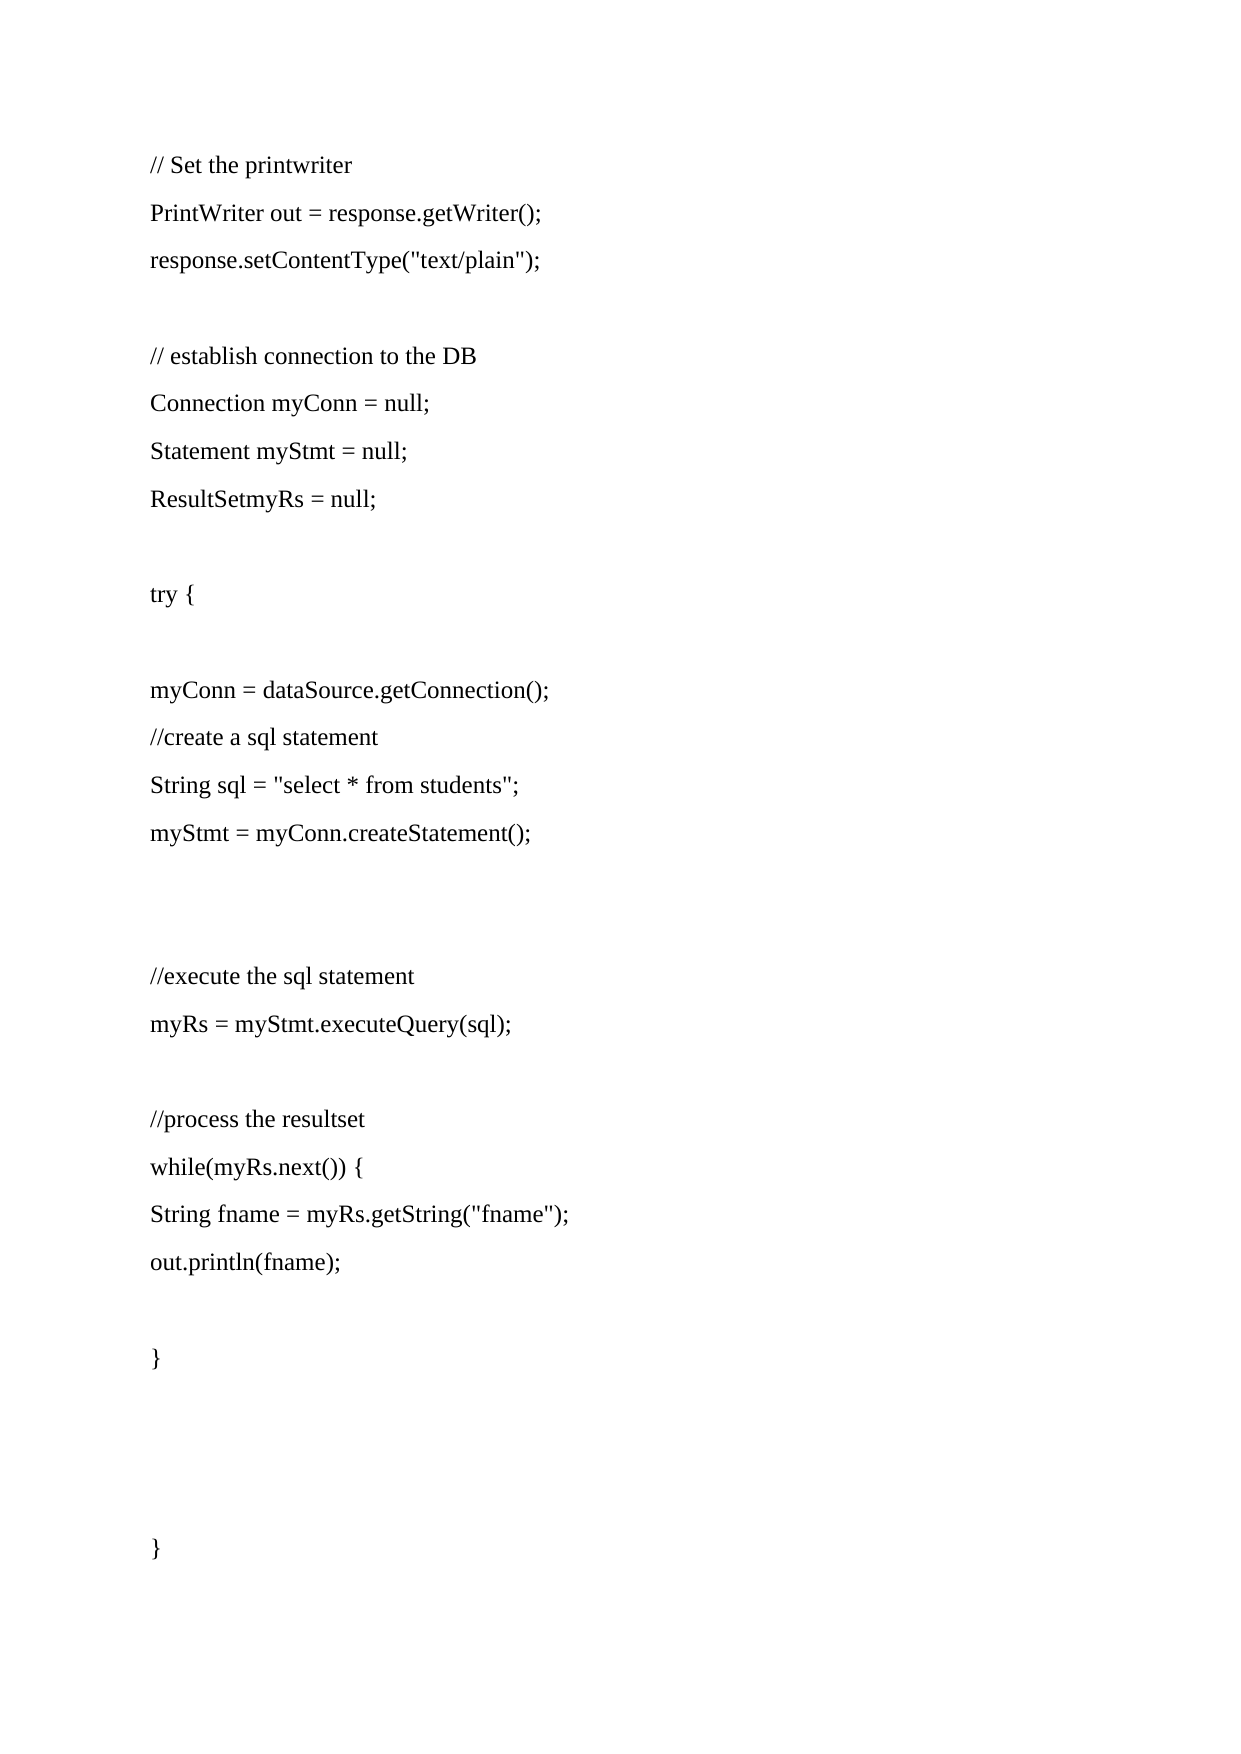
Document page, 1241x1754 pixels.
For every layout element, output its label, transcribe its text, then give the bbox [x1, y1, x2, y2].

text try { [150, 579, 1090, 608]
text } [150, 1533, 1090, 1562]
text PrintWriter out = response.getWriter(); [150, 198, 1090, 226]
text myStmt = myConn.createStatement(); [150, 818, 1090, 847]
text myConn = dataSource.getConnection(); [150, 675, 1090, 703]
text Connection myConn = null; [150, 388, 1090, 417]
text String fname = myRs.getString("fname"); [150, 1199, 1090, 1228]
text } [150, 1343, 1090, 1371]
text response.setContentType("text/plain"); [150, 245, 1090, 274]
text ResultSetmyRs = null; [150, 484, 1090, 513]
text // establish connection to the DB [150, 341, 1090, 369]
text //create a sql statement [150, 722, 1090, 751]
text myRs = myStmt.executeQuery(sql); [150, 1009, 1090, 1037]
text Statement myStmt = null; [150, 436, 1090, 465]
text out.println(fname); [150, 1247, 1090, 1276]
text while(myRs.next()) { [150, 1152, 1090, 1181]
text //execute the sql statement [150, 961, 1090, 990]
text // Set the printwriter [150, 150, 1090, 179]
text //process the resultset [150, 1104, 1090, 1133]
text String sql = "select * from students"; [150, 770, 1090, 799]
